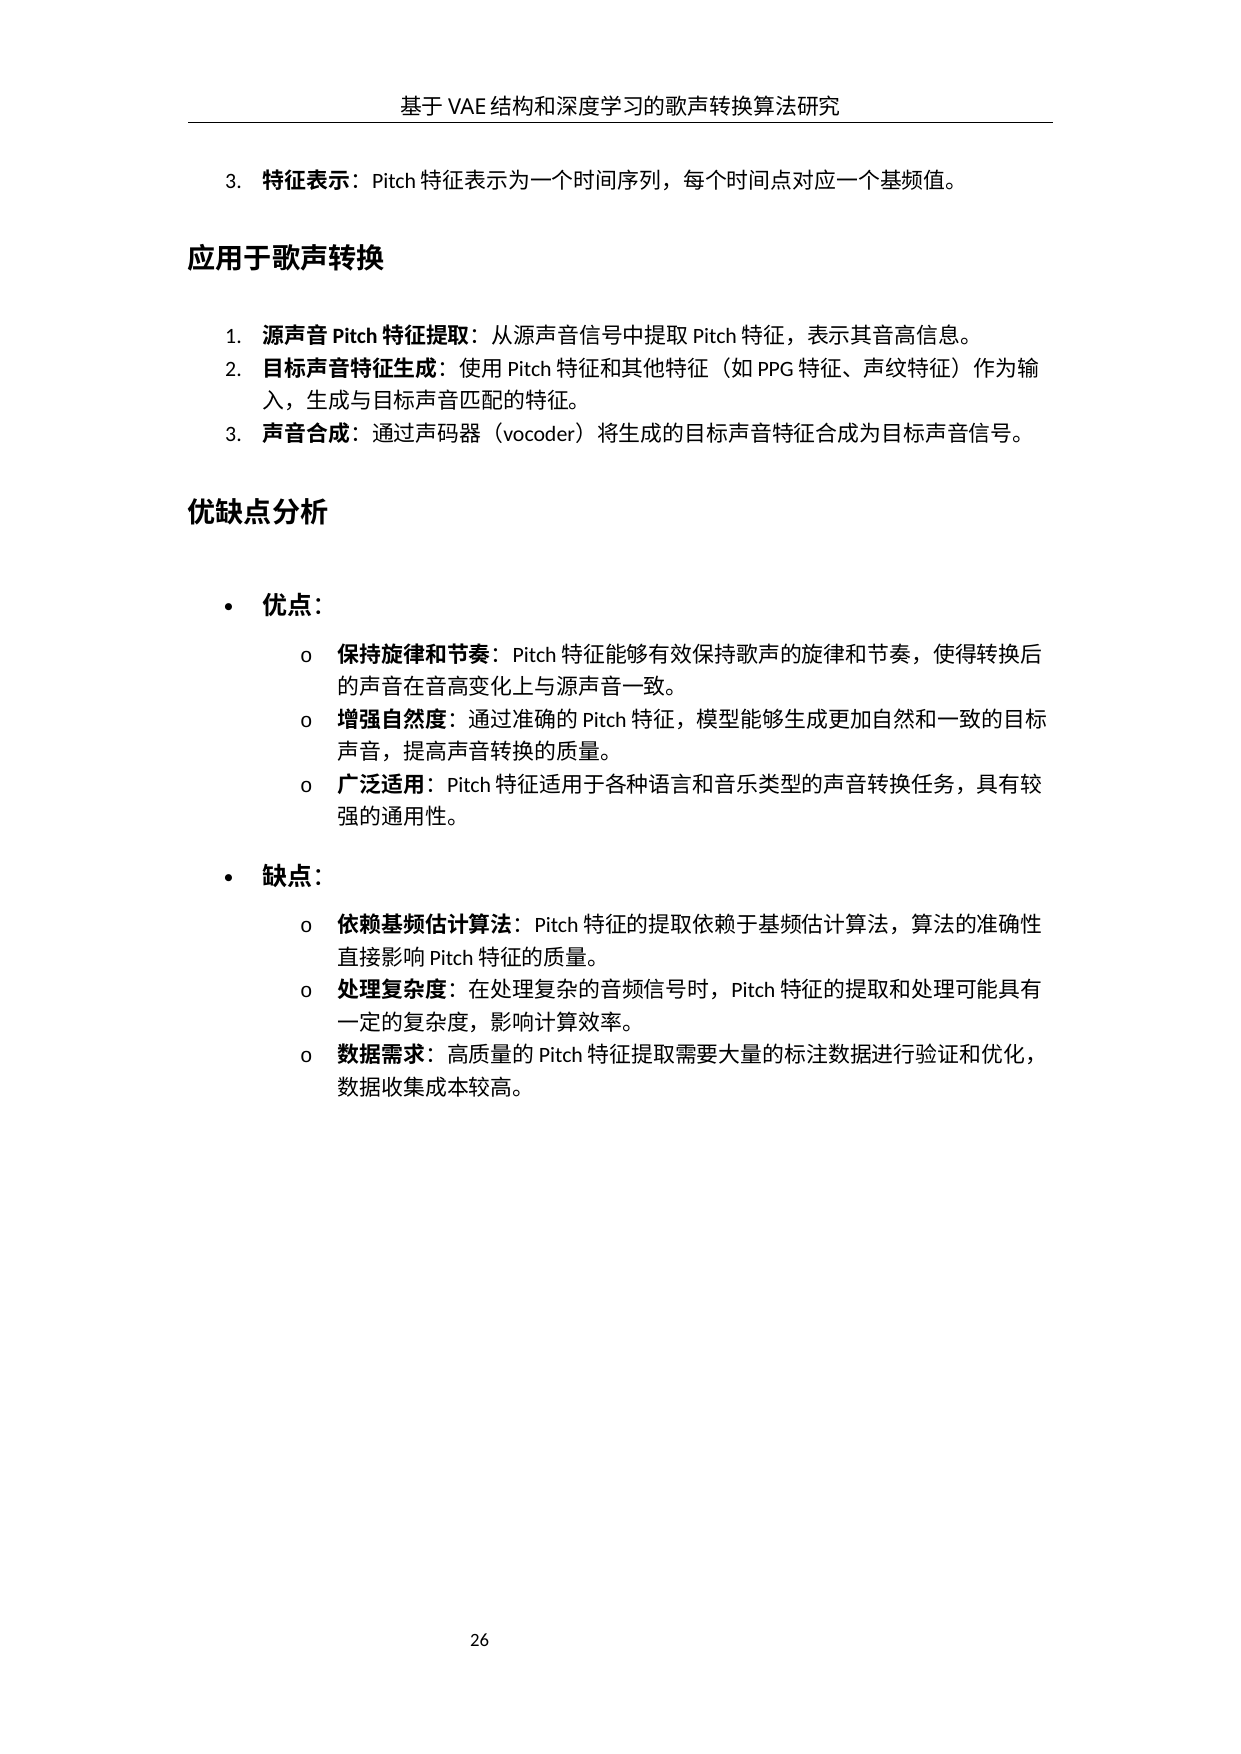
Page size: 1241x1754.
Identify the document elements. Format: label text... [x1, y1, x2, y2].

list 缺点： [225, 852, 1053, 917]
list 广泛适用：Pitch特征适用于各种语言和音乐类型的声音转换任务，具有较强的通用性。 [300, 777, 1053, 842]
list 优点： [225, 571, 1053, 636]
list 目标声音特征生成：使用Pitch特征和其他特征（如PPG特征、声纹特征）作为输入，生成与目标声音匹配的特征。 [225, 351, 1053, 416]
list 处理复杂度：在处理复杂的音频信号时，Pitch特征的提取和处理可能具有一定的复杂度，影响计算效率。 [300, 993, 1053, 1058]
list 依赖基频估计算法：Pitch特征的提取依赖于基频估计算法，算法的准确性直接影响Pitch特征的质量。 [300, 928, 1053, 993]
list 源声音Pitch特征提取：从源声音信号中提取Pitch特征，表示其音高信息。 [225, 318, 1053, 351]
list 特征表示：Pitch特征表示为一个时间序列，每个时间点对应一个基频值。 [225, 162, 1053, 195]
subtitle 应用于歌声转换 [187, 224, 1053, 289]
list 声音合成：通过声码器（vocoder）将生成的目标声音特征合成为目标声音信号。 [225, 416, 1053, 448]
list 数据需求：高质量的Pitch特征提取需要大量的标注数据进行验证和优化，数据收集成本较高。 [300, 1058, 1053, 1123]
list 增强自然度：通过准确的Pitch特征，模型能够生成更加自然和一致的目标声音，提高声音转换的质量。 [300, 712, 1053, 777]
subtitle 优缺点分析 [187, 477, 1053, 542]
list 保持旋律和节奏：Pitch特征能够有效保持歌声的旋律和节奏，使得转换后的声音在音高变化上与源声音一致。 [300, 647, 1053, 712]
